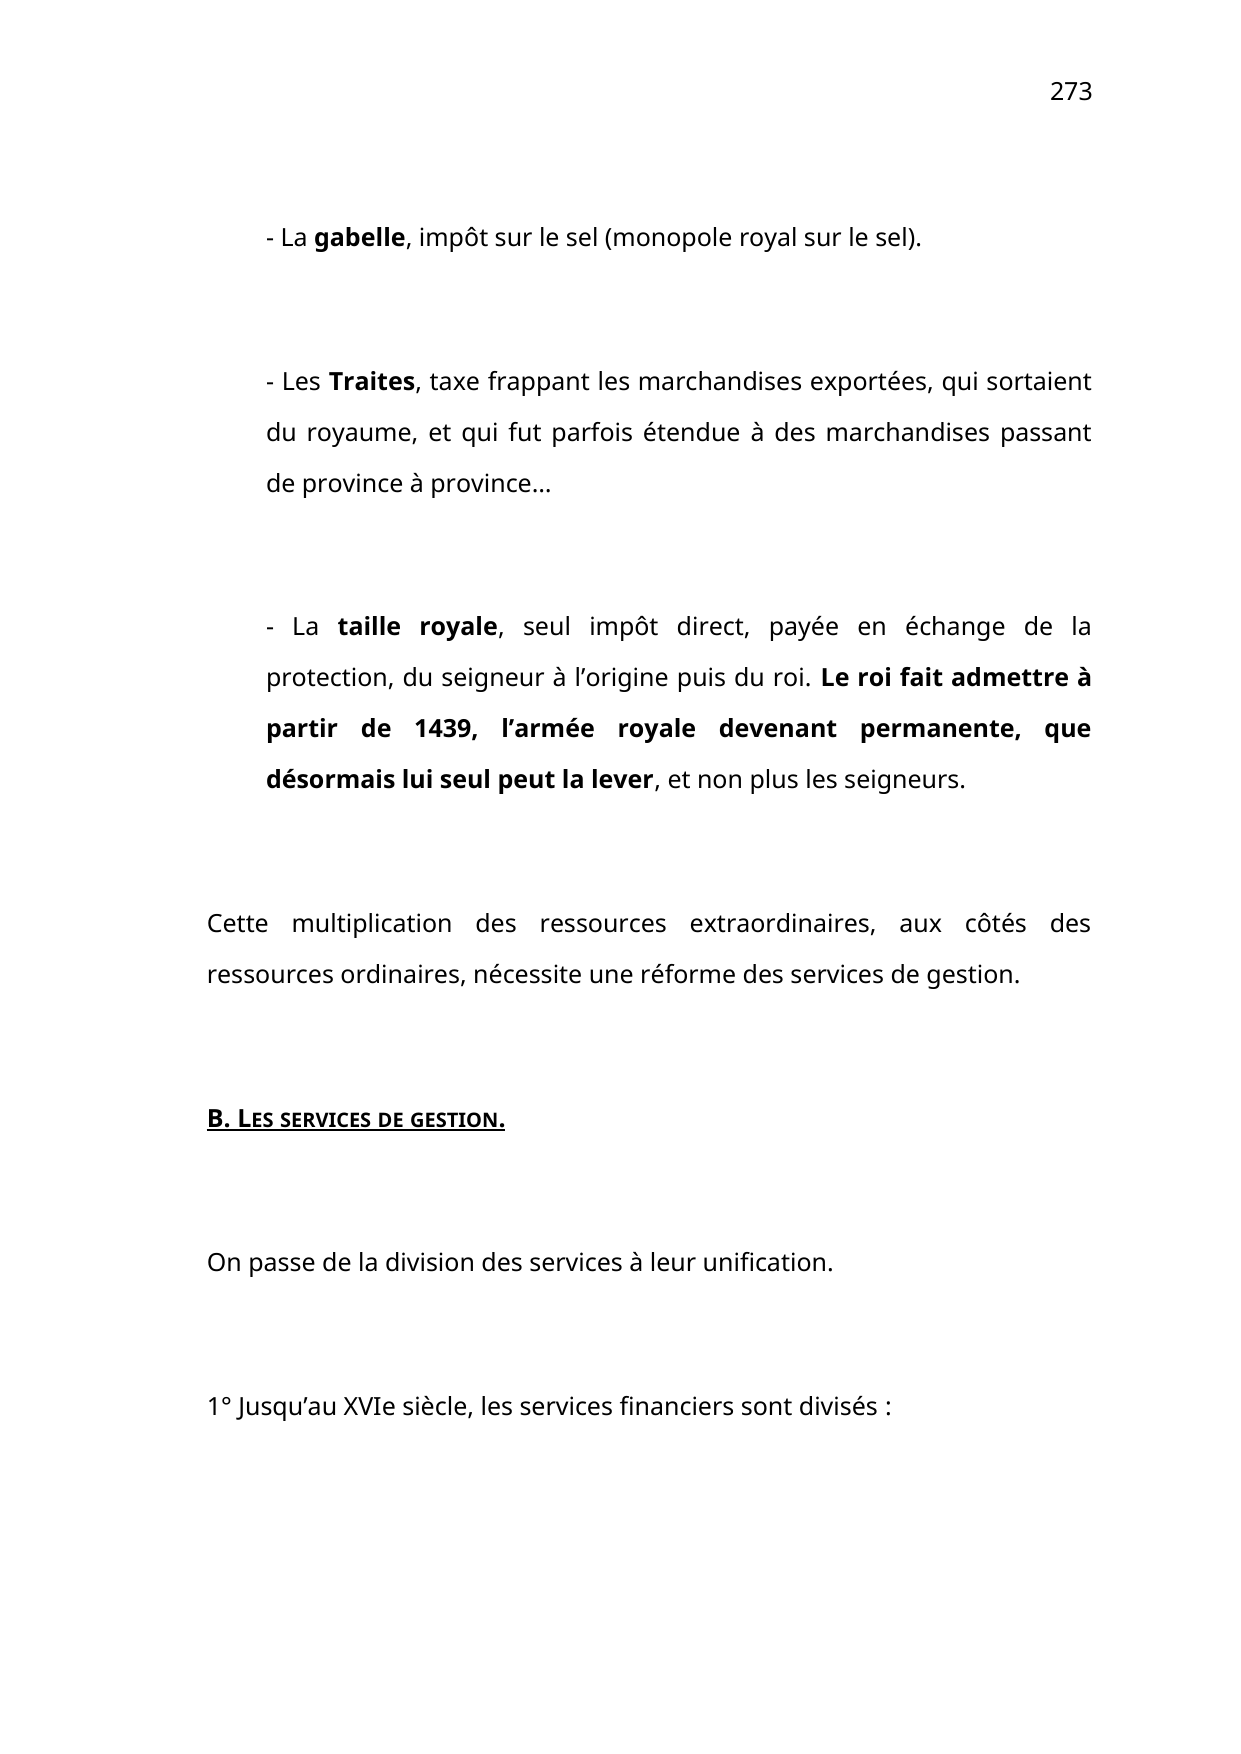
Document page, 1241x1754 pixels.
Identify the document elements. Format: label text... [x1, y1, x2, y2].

text 1° Jusqu’au XVIe siècle, les services financiers sont divisés : [207, 1388, 1093, 1422]
subtitle B. Les services de gestion. [207, 1101, 1093, 1135]
text On passe de la division des services à leur unification. [207, 1244, 1093, 1278]
text - La gabelle, impôt sur le sel (monopole royal sur le sel). [266, 219, 1093, 253]
text - Les Traites, taxe frappant les marchandises exportées, qui sortaient du royaume, et qui fut parfois étendue à des marchandises passant de province à province… [266, 363, 1093, 499]
text - La taille royale, seul impôt direct, payée en échange de la protection, du seigneur à l’origine puis du roi. Le roi fait admettre à partir de 1439, l’armée royale devenant permanente, que désormais lui seul peut la lever, et non plus les seigneurs. [266, 609, 1093, 796]
text Cette multiplication des ressources extraordinaires, aux côtés des ressources ordinaires, nécessite une réforme des services de gestion. [207, 906, 1093, 991]
